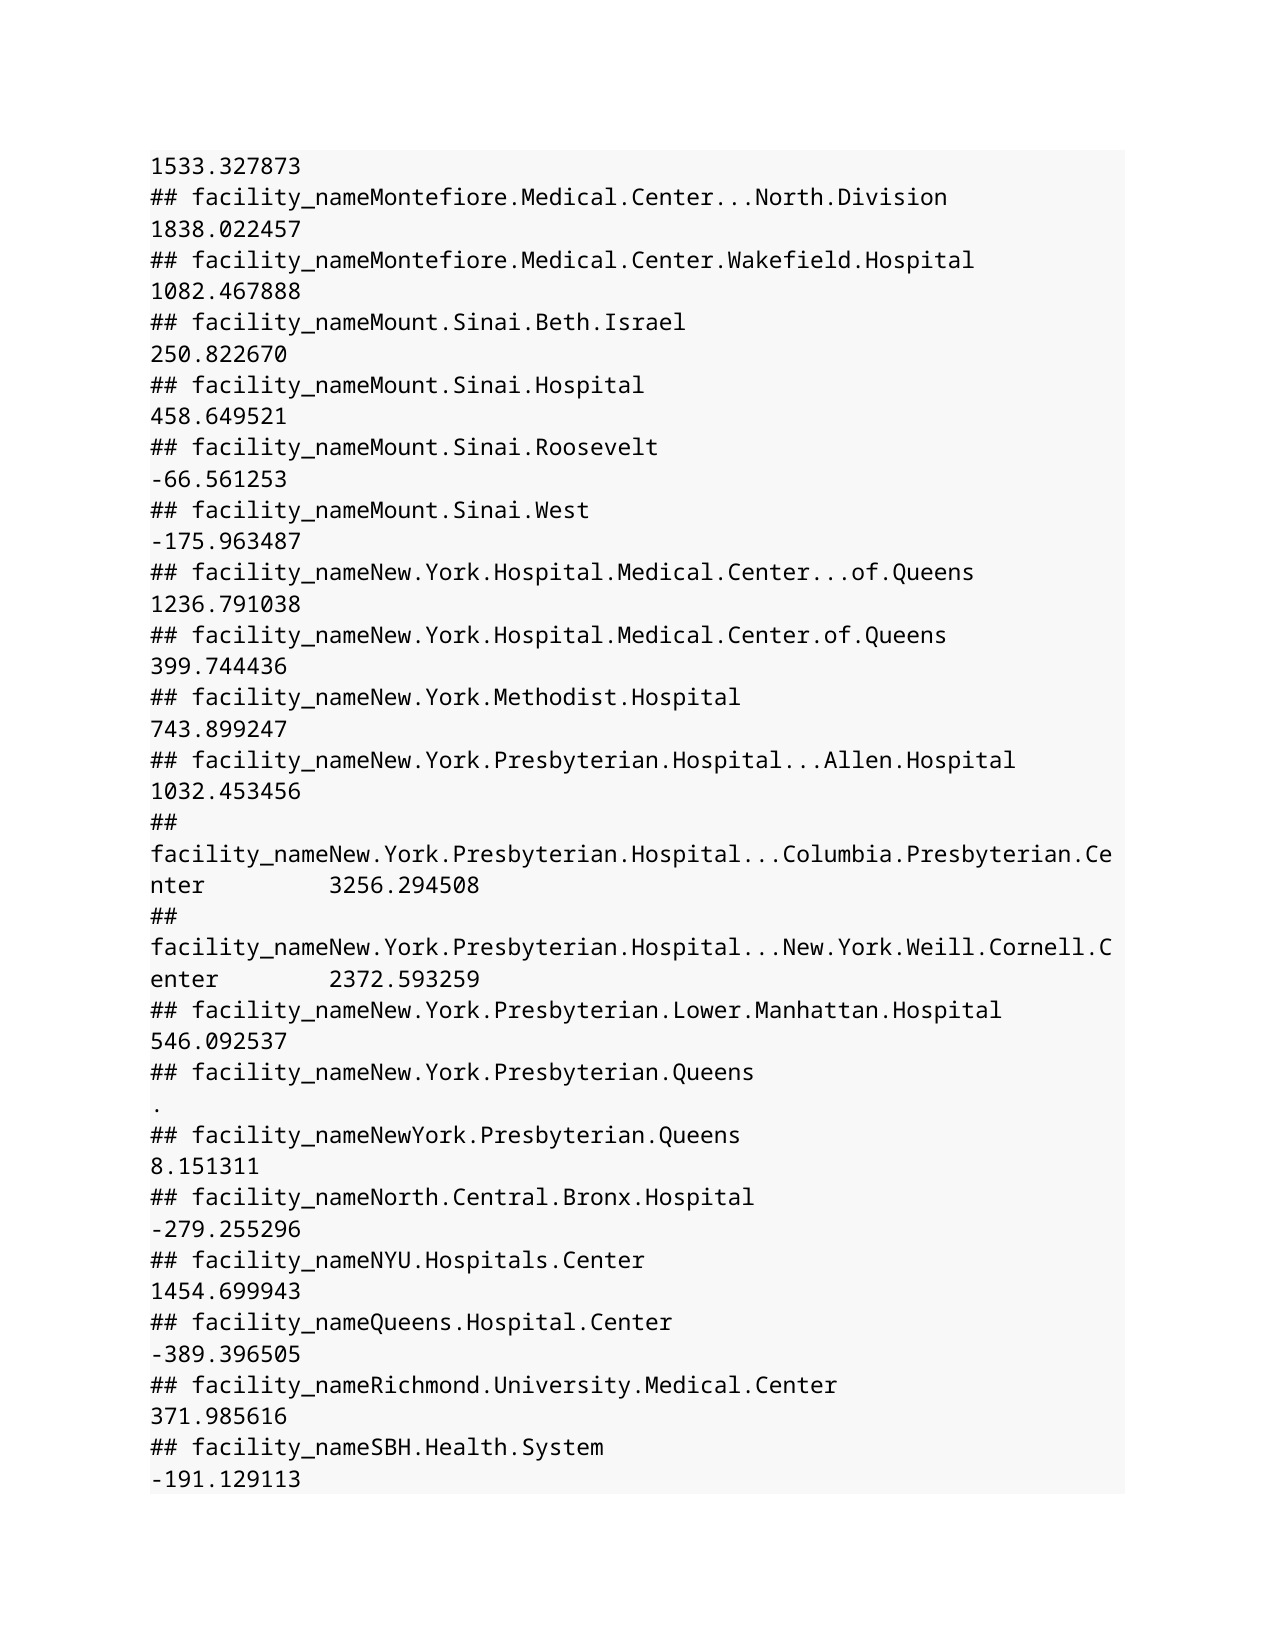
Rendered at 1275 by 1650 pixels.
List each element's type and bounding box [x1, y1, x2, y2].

text [150, 150, 1125, 1494]
